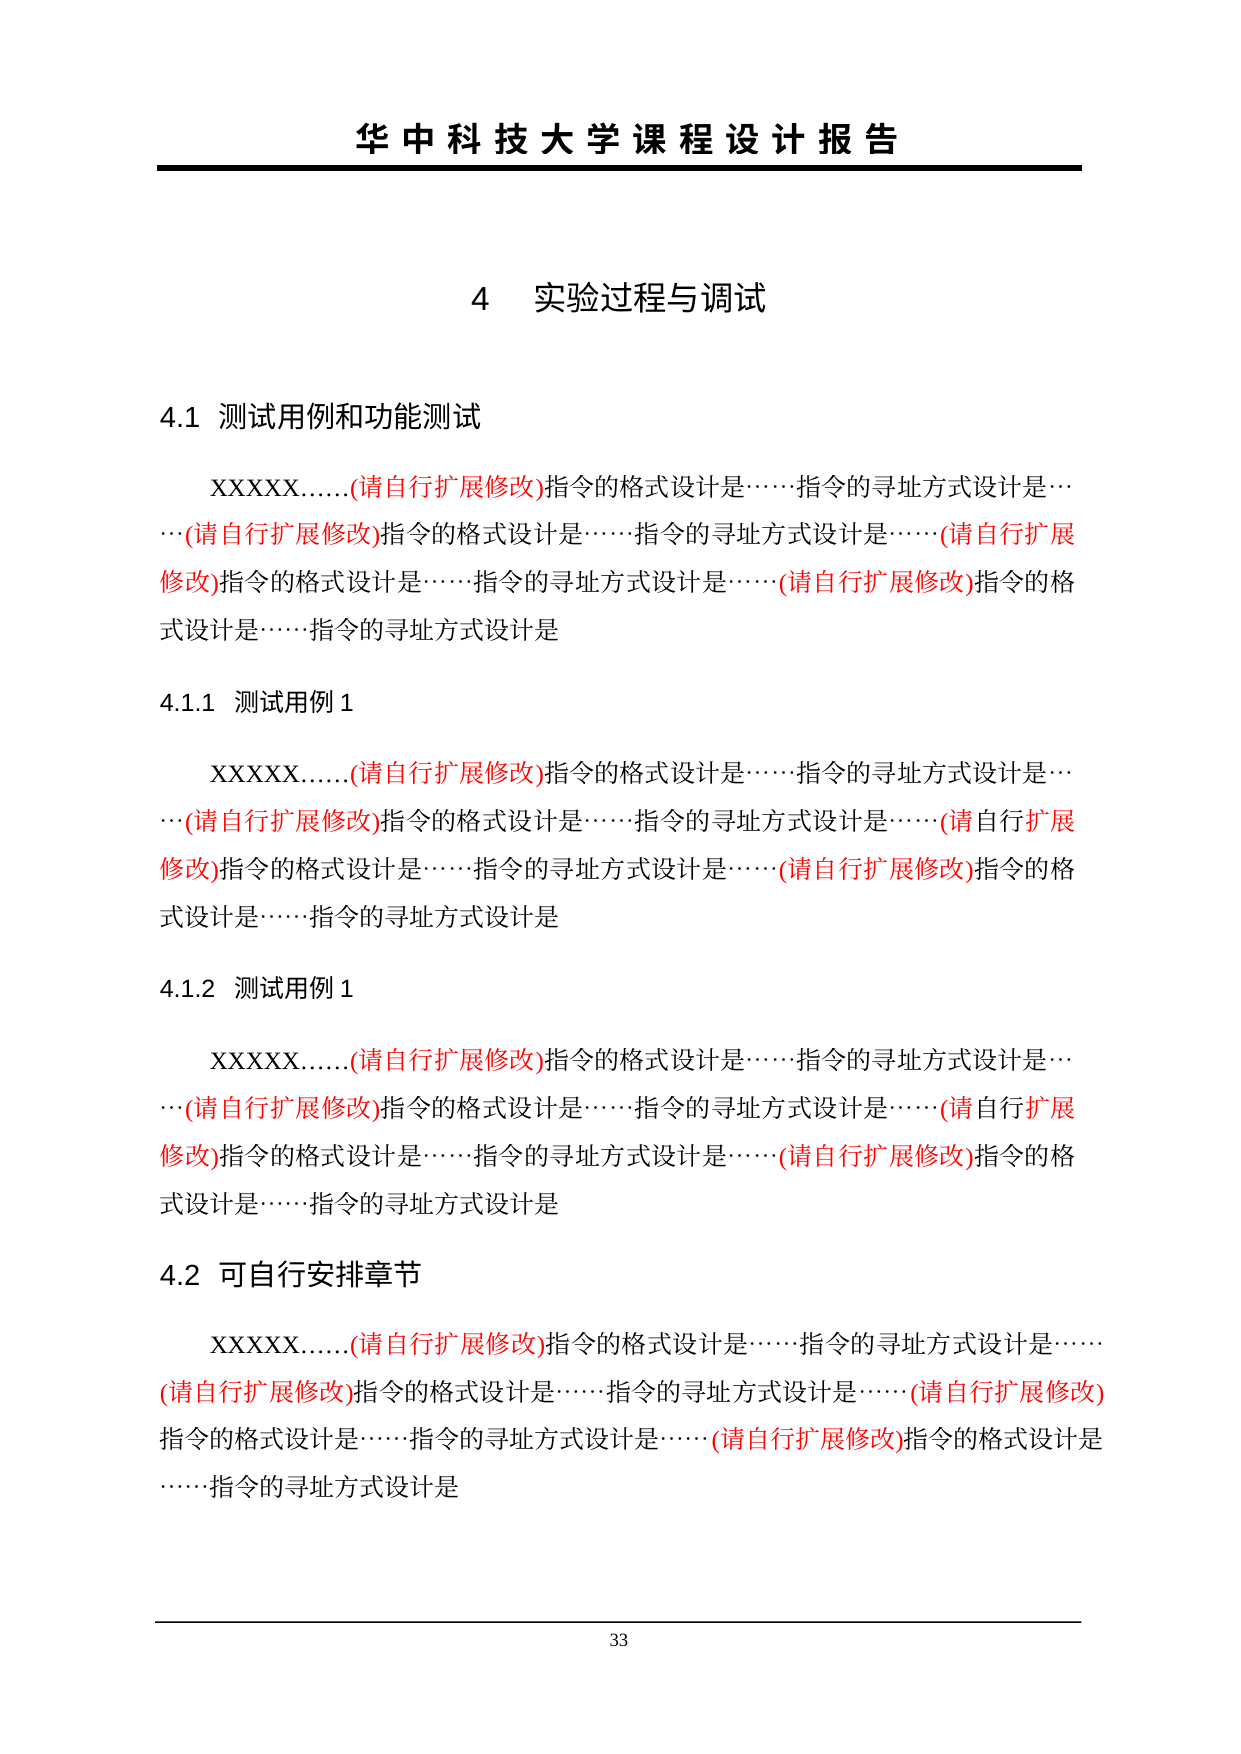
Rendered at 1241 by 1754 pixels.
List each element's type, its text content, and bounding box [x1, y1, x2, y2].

text XXXXX……(请自行扩展修改)指令的格式设计是……指令的寻址方式设计是……(请自行扩展修改)指令的格式设计是……指令的寻址方式设计是……(请自行扩展修改)指令的格式设计是……指令的寻址方式设计是……(请自行扩展修改)指令的格式设计是……指令的寻址方式设计是 [159, 748, 1075, 939]
text XXXXX……(请自行扩展修改)指令的格式设计是……指令的寻址方式设计是……(请自行扩展修改)指令的格式设计是……指令的寻址方式设计是……(请自行扩展修改)指令的格式设计是……指令的寻址方式设计是……(请自行扩展修改)指令的格式设计是……指令的寻址方式设计是 [159, 1318, 1104, 1510]
subtitle 实验过程与调试 [159, 248, 1078, 344]
text XXXXX……(请自行扩展修改)指令的格式设计是……指令的寻址方式设计是……(请自行扩展修改)指令的格式设计是……指令的寻址方式设计是……(请自行扩展修改)指令的格式设计是……指令的寻址方式设计是……(请自行扩展修改)指令的格式设计是……指令的寻址方式设计是 [159, 1035, 1075, 1226]
subtitle 测试用例和功能测试 [159, 394, 1053, 436]
subtitle 测试用例1 [159, 676, 1078, 724]
subtitle 可自行安排章节 [159, 1251, 1053, 1293]
subtitle 测试用例1 [159, 963, 1078, 1011]
text XXXXX……(请自行扩展修改)指令的格式设计是……指令的寻址方式设计是……(请自行扩展修改)指令的格式设计是……指令的寻址方式设计是……(请自行扩展修改)指令的格式设计是……指令的寻址方式设计是……(请自行扩展修改)指令的格式设计是……指令的寻址方式设计是 [159, 461, 1075, 653]
